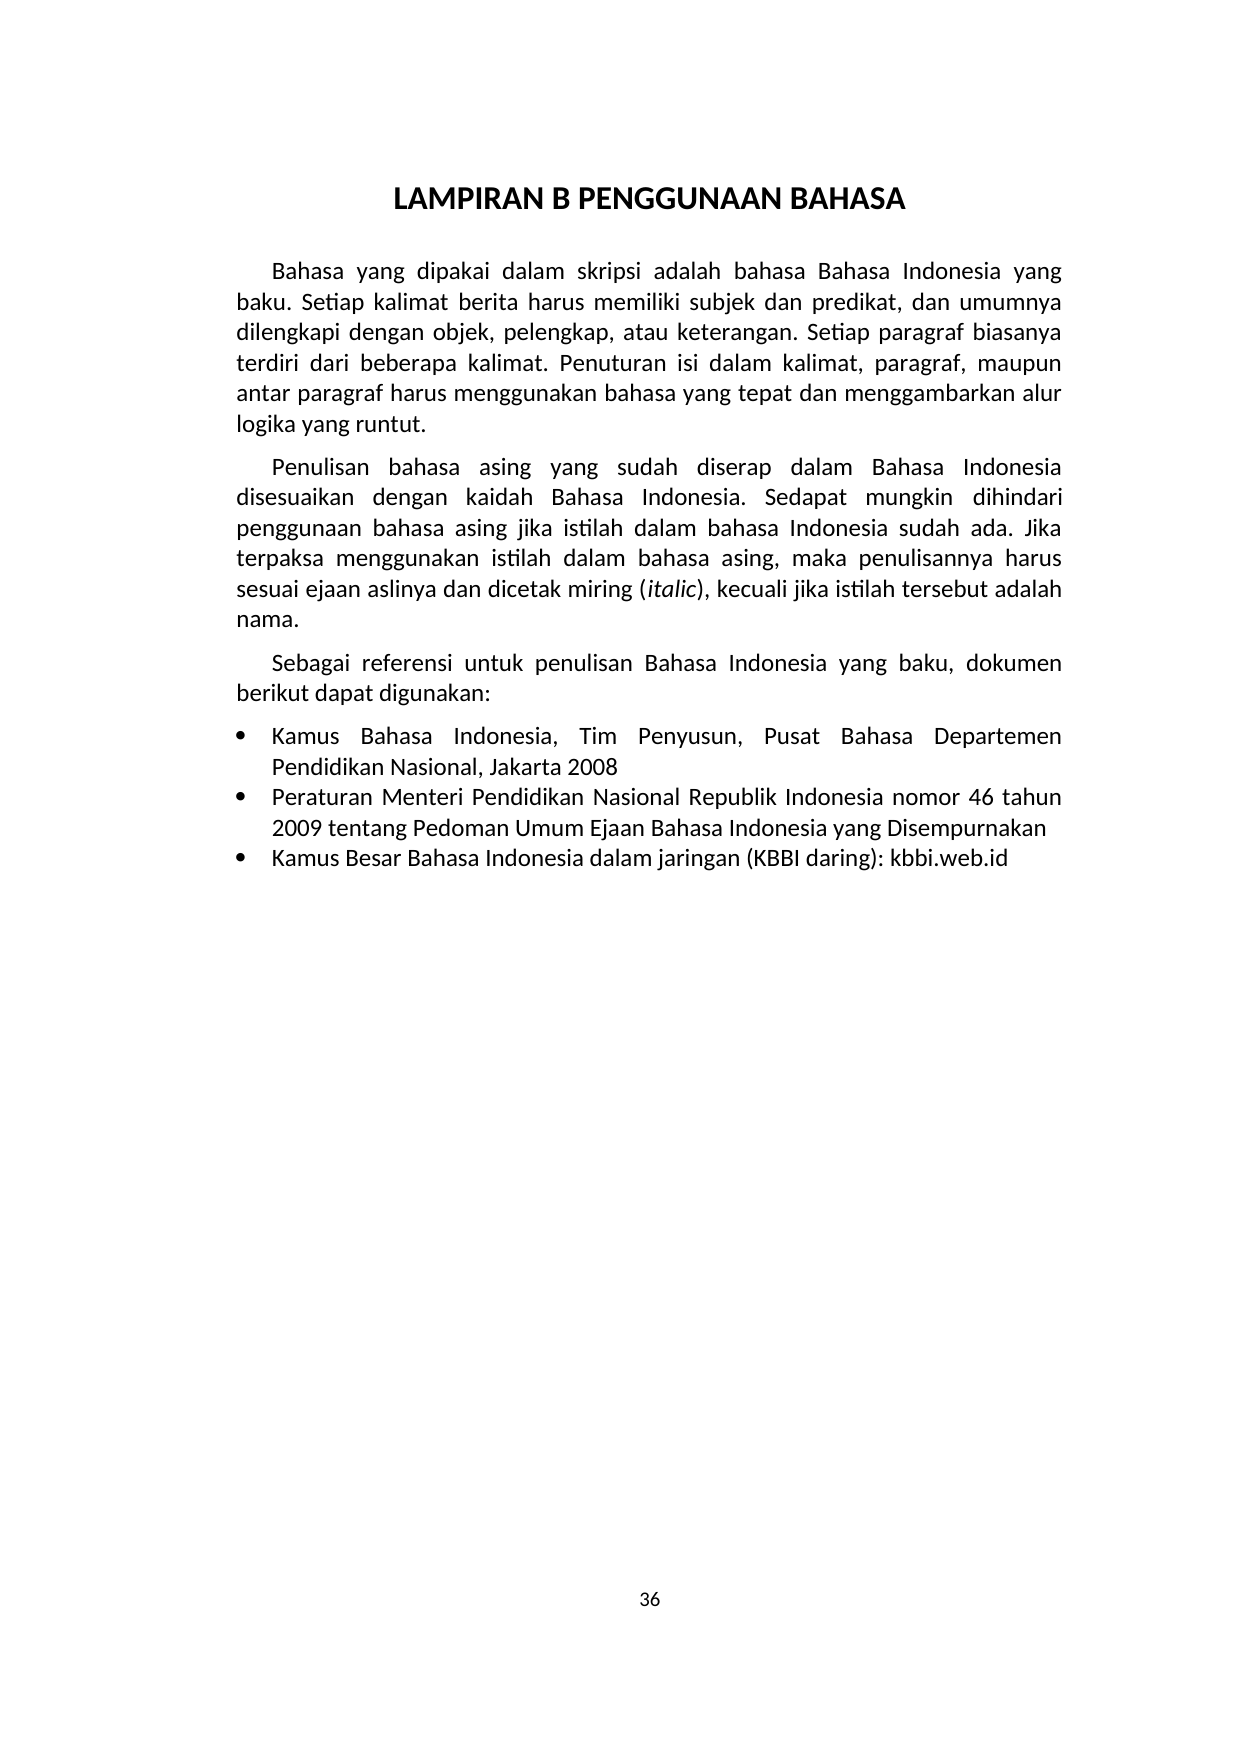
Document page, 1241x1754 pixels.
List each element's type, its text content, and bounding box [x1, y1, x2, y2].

text Bahasa yang dipakai dalam skripsi adalah bahasa Bahasa Indonesia yang baku. Setiap kalimat berita harus memiliki subjek dan predikat, dan umumnya dilengkapi dengan objek, pelengkap, atau keterangan. Setiap paragraf biasanya terdiri dari beberapa kalimat. Penuturan isi dalam kalimat, paragraf, maupun antar paragraf harus menggunakan bahasa yang tepat dan menggambarkan alur logika yang runtut. [236, 255, 1063, 438]
text Sebagai referensi untuk penulisan Bahasa Indonesia yang baku, dokumen berikut dapat digunakan: [236, 647, 1063, 708]
text Penulisan bahasa asing yang sudah diserap dalam Bahasa Indonesia disesuaikan dengan kaidah Bahasa Indonesia. Sedapat mungkin dihindari penggunaan bahasa asing jika istilah dalam bahasa Indonesia sudah ada. Jika terpaksa menggunakan istilah dalam bahasa asing, maka penulisannya harus sesuai ejaan aslinya dan dicetak miring (italic), kecuali jika istilah tersebut adalah nama. [236, 451, 1063, 634]
list Kamus Bahasa Indonesia, Tim Penyusun, Pusat Bahasa Departemen Pendidikan Nasional, Jakarta 2008 [236, 720, 1063, 781]
list Kamus Besar Bahasa Indonesia dalam jaringan (KBBI daring): kbbi.web.id [236, 842, 1063, 873]
list Peraturan Menteri Pendidikan Nasional Republik Indonesia nomor 46 tahun 2009 tentang Pedoman Umum Ejaan Bahasa Indonesia yang Disempurnakan [236, 781, 1063, 842]
subtitle PENGGUNAAN BAHASA [236, 177, 1063, 218]
